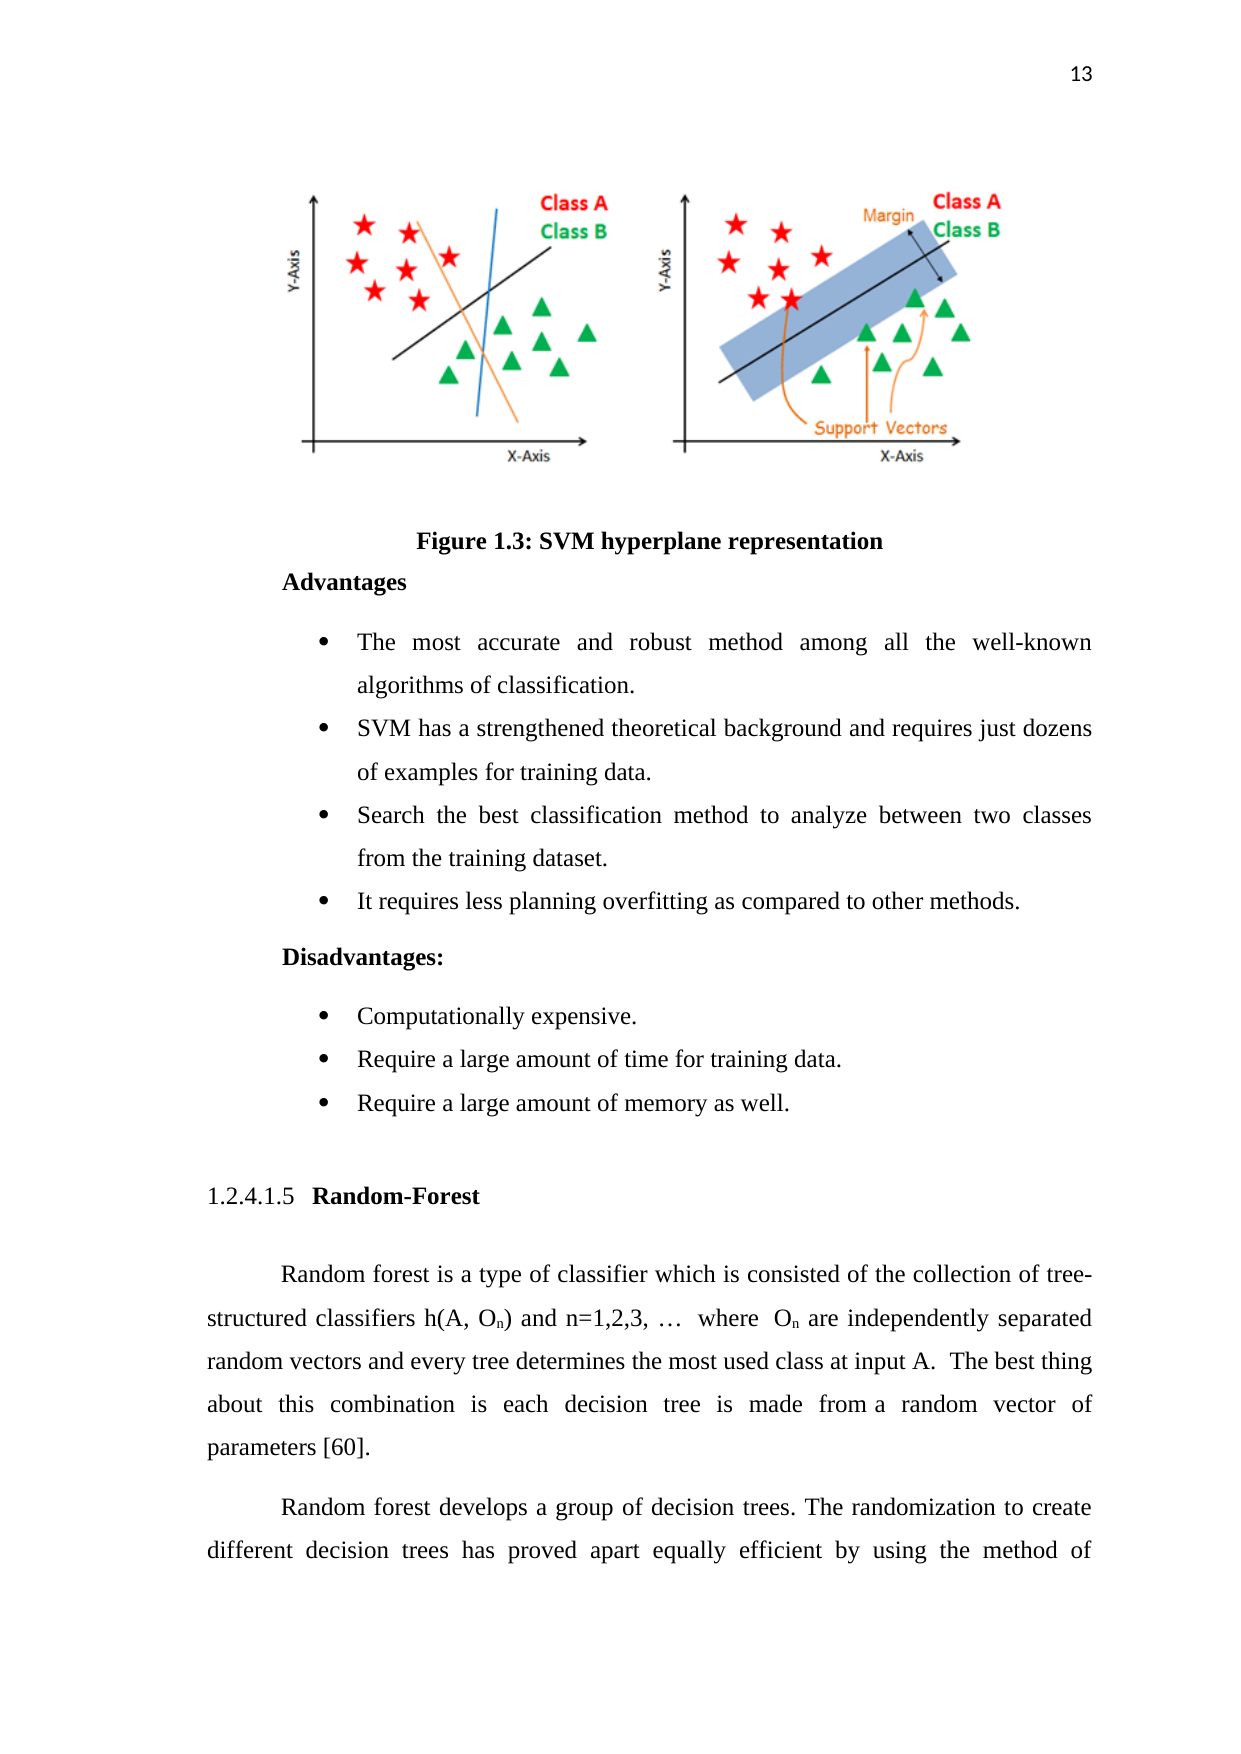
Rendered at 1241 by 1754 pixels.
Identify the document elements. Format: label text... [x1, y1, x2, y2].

text Figure ‎1.3: SVM hyperplane representation [207, 526, 1092, 555]
text Advantages [282, 567, 1092, 596]
text Random forest is a type of classifier which is consisted of the collection of tree-structured classifiers h(A, On) and n=1,2,3, … where On are independently separated random vectors and every tree determines the most used class at input A. The best thing about this combination is each decision tree is made from a random vector of parameters [60]. [207, 1259, 1092, 1461]
list Computationally expensive. [319, 1001, 1092, 1030]
list SVM has a strengthened theoretical background and requires just dozens of examples for training data. [319, 713, 1092, 785]
picture [265, 172, 1035, 496]
subtitle Random-Forest [207, 1181, 1092, 1209]
list Require a large amount of time for training data. [319, 1044, 1092, 1073]
text Disadvantages: [282, 942, 1092, 970]
list The most accurate and robust method among all the well-known algorithms of classification. [319, 627, 1092, 699]
list Require a large amount of memory as well. [319, 1088, 1092, 1116]
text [207, 1492, 1092, 1564]
list Search the best classification method to analyze between two classes from the training dataset. [319, 800, 1092, 872]
list It requires less planning overfitting as compared to other methods. [319, 886, 1092, 915]
